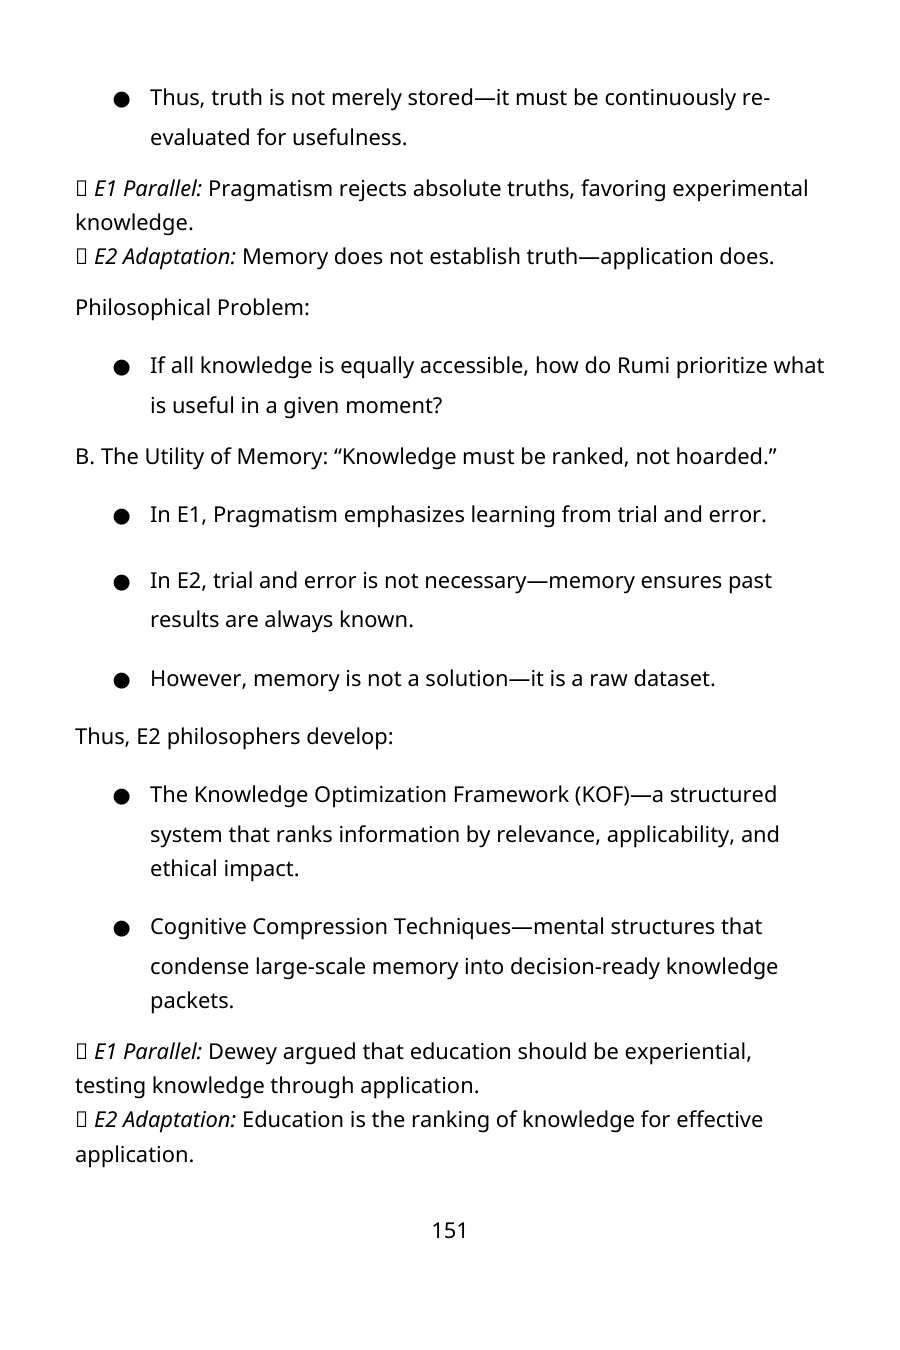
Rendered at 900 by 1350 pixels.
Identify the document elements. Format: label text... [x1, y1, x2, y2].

text 🔹 E1 Parallel: Dewey argued that education should be experiential, testing knowledge through application. 🔹 E2 Adaptation: Education is the ranking of knowledge for effective application. [75, 1036, 825, 1168]
list In E2, trial and error is not necessary—memory ensures past results are always known. [112, 557, 825, 634]
list Cognitive Compression Techniques—mental structures that condense large-scale memory into decision-ready knowledge packets. [112, 904, 825, 1015]
list Thus, truth is not merely stored—it must be continuously re-evaluated for usefulness. [112, 75, 825, 152]
text Thus, E2 philosophers develop: [75, 721, 825, 751]
list If all knowledge is equally accessible, how do Rumi prioritize what is useful in a given moment? [112, 343, 825, 420]
text Philosophical Problem: [75, 292, 825, 322]
text B. The Utility of Memory: “Knowledge must be ranked, not hoarded.” [75, 441, 825, 471]
list However, memory is not a solution—it is a raw dataset. [112, 655, 825, 698]
list In E1, Pragmatism emphasizes learning from trial and error. [112, 492, 825, 534]
text 🔹 E1 Parallel: Pragmatism rejects absolute truths, favoring experimental knowledge. 🔹 E2 Adaptation: Memory does not establish truth—application does. [75, 173, 825, 271]
list The Knowledge Optimization Framework (KOF)—a structured system that ranks information by relevance, applicability, and ethical impact. [112, 772, 825, 883]
